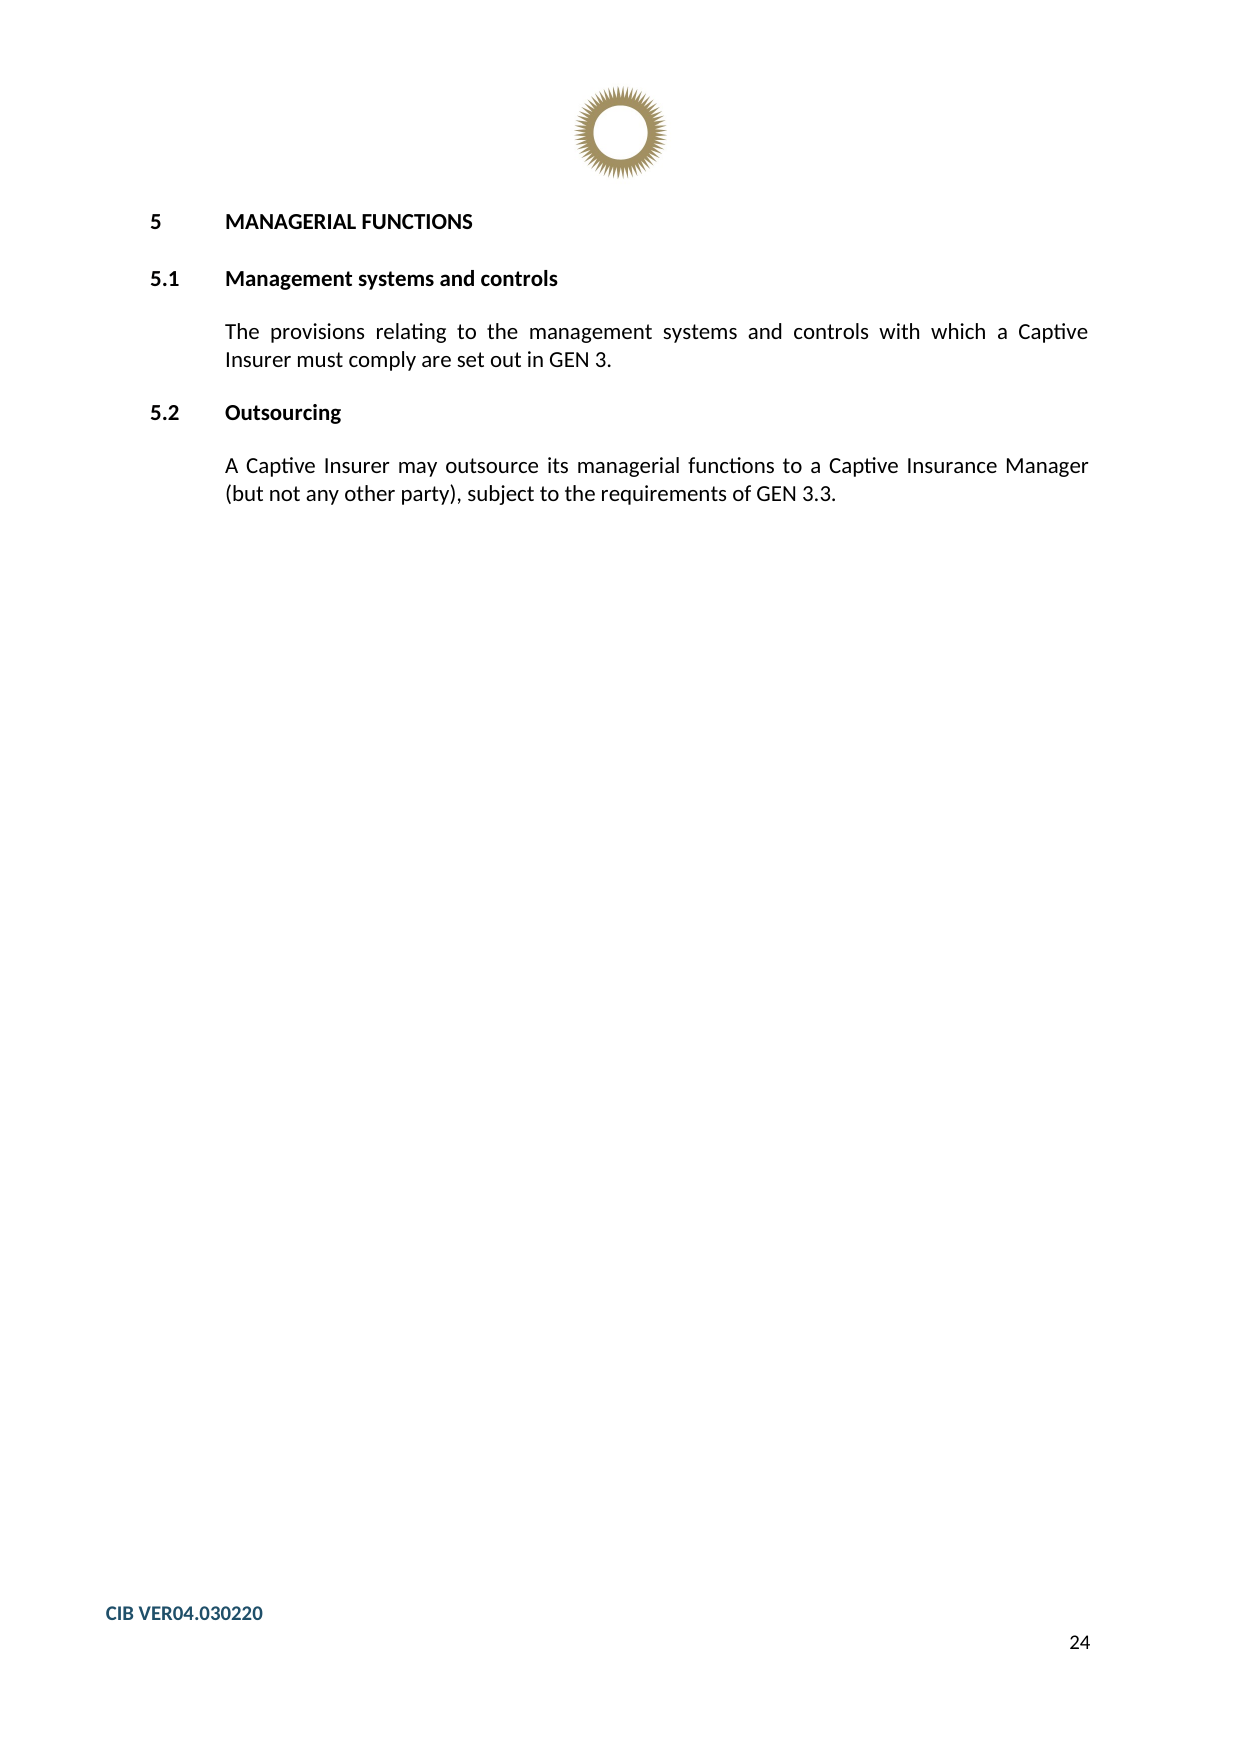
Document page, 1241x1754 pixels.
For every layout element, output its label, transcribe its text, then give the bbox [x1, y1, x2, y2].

subtitle Outsourcing [150, 398, 1090, 426]
picture [0, 0, 1239, 188]
text The provisions relating to the management systems and controls with which a Captive Insurer must comply are set out in GEN 3. [225, 317, 1090, 373]
text A Captive Insurer may outsource its managerial functions to a Captive Insurance Manager (but not any other party), subject to the requirements of GEN 3.3. [225, 451, 1090, 507]
subtitle Managerial Functions [150, 207, 1090, 235]
subtitle Management systems and controls [150, 264, 1090, 292]
